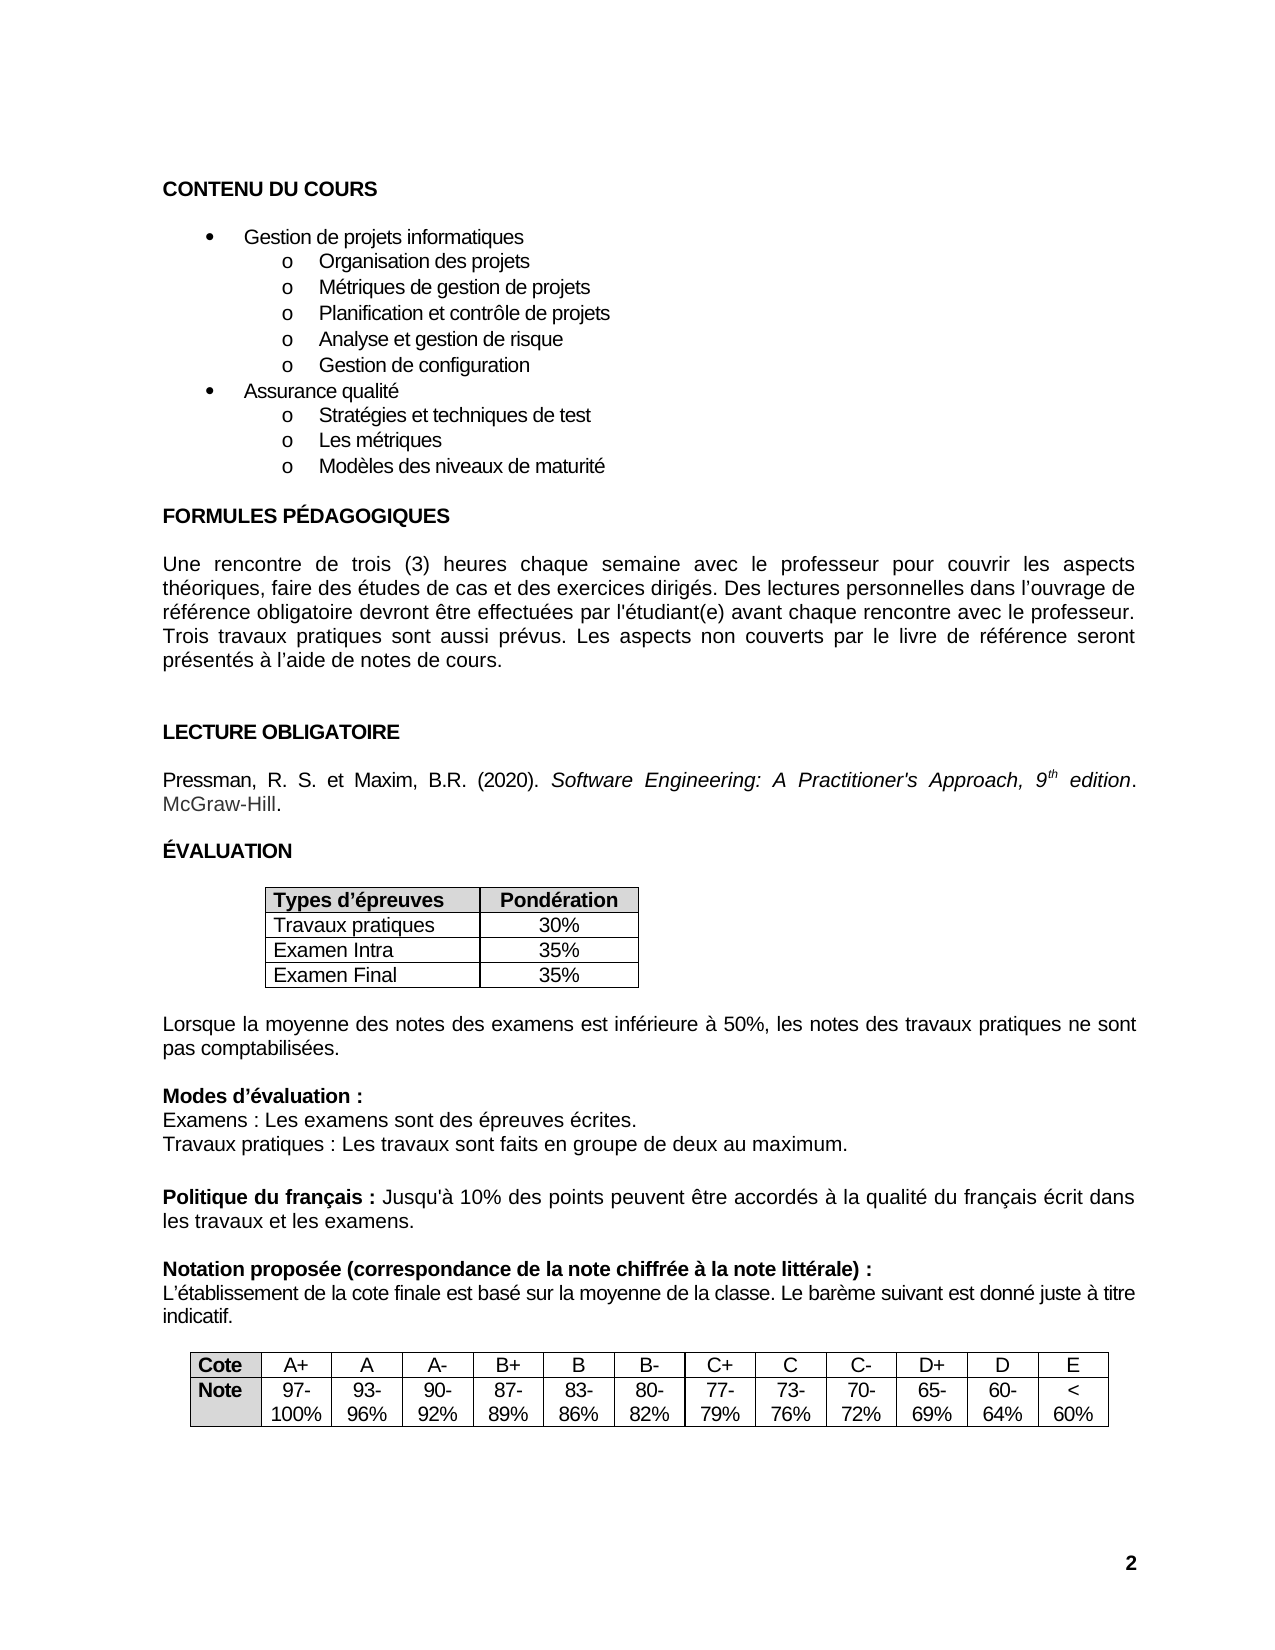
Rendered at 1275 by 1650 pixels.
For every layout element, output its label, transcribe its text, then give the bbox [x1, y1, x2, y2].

text FORMULES PÉDAGOGIQUES [162, 504, 1137, 528]
table_header D [968, 1353, 1038, 1377]
table_header D+ [897, 1353, 967, 1377]
table_cell 93-96% [332, 1378, 402, 1426]
table_cell 80-82% [615, 1378, 684, 1426]
list Gestion de projets informatiques [206, 225, 1137, 249]
text ÉVALUATION [162, 839, 1137, 863]
list Les métriques [281, 428, 1137, 454]
text Modes d’évaluation : [162, 1084, 1137, 1108]
table_header A [332, 1353, 402, 1377]
table_header Types d’épreuves [266, 888, 479, 912]
table_cell 90-92% [403, 1378, 473, 1426]
table_cell 83-86% [544, 1378, 614, 1426]
table_cell 65-69% [897, 1378, 967, 1426]
table_cell Note [191, 1378, 261, 1426]
table_header C+ [686, 1353, 755, 1377]
table_cell 35% [481, 938, 638, 962]
list Assurance qualité [206, 378, 1137, 402]
list Modèles des niveaux de maturité [281, 454, 1137, 480]
table_cell 87-89% [474, 1378, 543, 1426]
table_cell Examen Final [266, 963, 479, 987]
text Travaux pratiques : Les travaux sont faits en groupe de deux au maximum. [162, 1132, 1137, 1156]
text Lorsque la moyenne des notes des examens est inférieure à 50%, les notes des travaux pratiques ne sont pas comptabilisées. [162, 1012, 1137, 1060]
table_header Cote [191, 1353, 261, 1377]
table_cell Travaux pratiques [266, 913, 479, 937]
table_header B+ [474, 1353, 543, 1377]
text Politique du français : Jusqu'à 10% des points peuvent être accordés à la qualité du français écrit dans les travaux et les examens. [162, 1184, 1137, 1232]
table_header B- [615, 1353, 684, 1377]
table_cell 70-72% [827, 1378, 896, 1426]
text Pressman, R. S. et Maxim, B.R. (2020). Software Engineering: A Practitioner's Approach, 9th edition. McGraw-Hill. [162, 767, 1137, 815]
table_cell 73-76% [756, 1378, 826, 1426]
table_cell 30% [481, 913, 638, 937]
table_header E [1039, 1353, 1108, 1377]
text CONTENU DU COURS [162, 177, 1137, 201]
list Métriques de gestion de projets [281, 275, 1137, 301]
table_header C [756, 1353, 826, 1377]
table_cell 77-79% [686, 1378, 755, 1426]
table_cell < 60% [1039, 1378, 1108, 1426]
text Examens : Les examens sont des épreuves écrites. [162, 1108, 1137, 1132]
table_header B [544, 1353, 614, 1377]
table_header Pondération [481, 888, 638, 912]
list Planification et contrôle de projets [281, 301, 1137, 327]
table_cell 35% [481, 963, 638, 987]
table_cell 60-64% [968, 1378, 1038, 1426]
table_cell 97-100% [262, 1378, 331, 1426]
table_header A+ [262, 1353, 331, 1377]
text L’établissement de la cote finale est basé sur la moyenne de la classe. Le barème suivant est donné juste à titre indicatif. [162, 1280, 1137, 1328]
table_header C- [827, 1353, 896, 1377]
list Gestion de configuration [281, 353, 1137, 378]
text Une rencontre de trois (3) heures chaque semaine avec le professeur pour couvrir les aspects théoriques, faire des études de cas et des exercices dirigés. Des lectures personnelles dans l’ouvrage de référence obligatoire devront être effectuées par l'étudiant(e) avant chaque rencontre avec le professeur. Trois travaux pratiques sont aussi prévus. Les aspects non couverts par le livre de référence seront présentés à l’aide de notes de cours. [162, 552, 1137, 672]
text LECTURE OBLIGATOIRE [162, 719, 1137, 743]
list Organisation des projets [281, 249, 1137, 275]
list Analyse et gestion de risque [281, 327, 1137, 353]
table_header A- [403, 1353, 473, 1377]
list Stratégies et techniques de test [281, 402, 1137, 428]
text Notation proposée (correspondance de la note chiffrée à la note littérale) : [162, 1256, 1137, 1280]
table_cell Examen Intra [266, 938, 479, 962]
